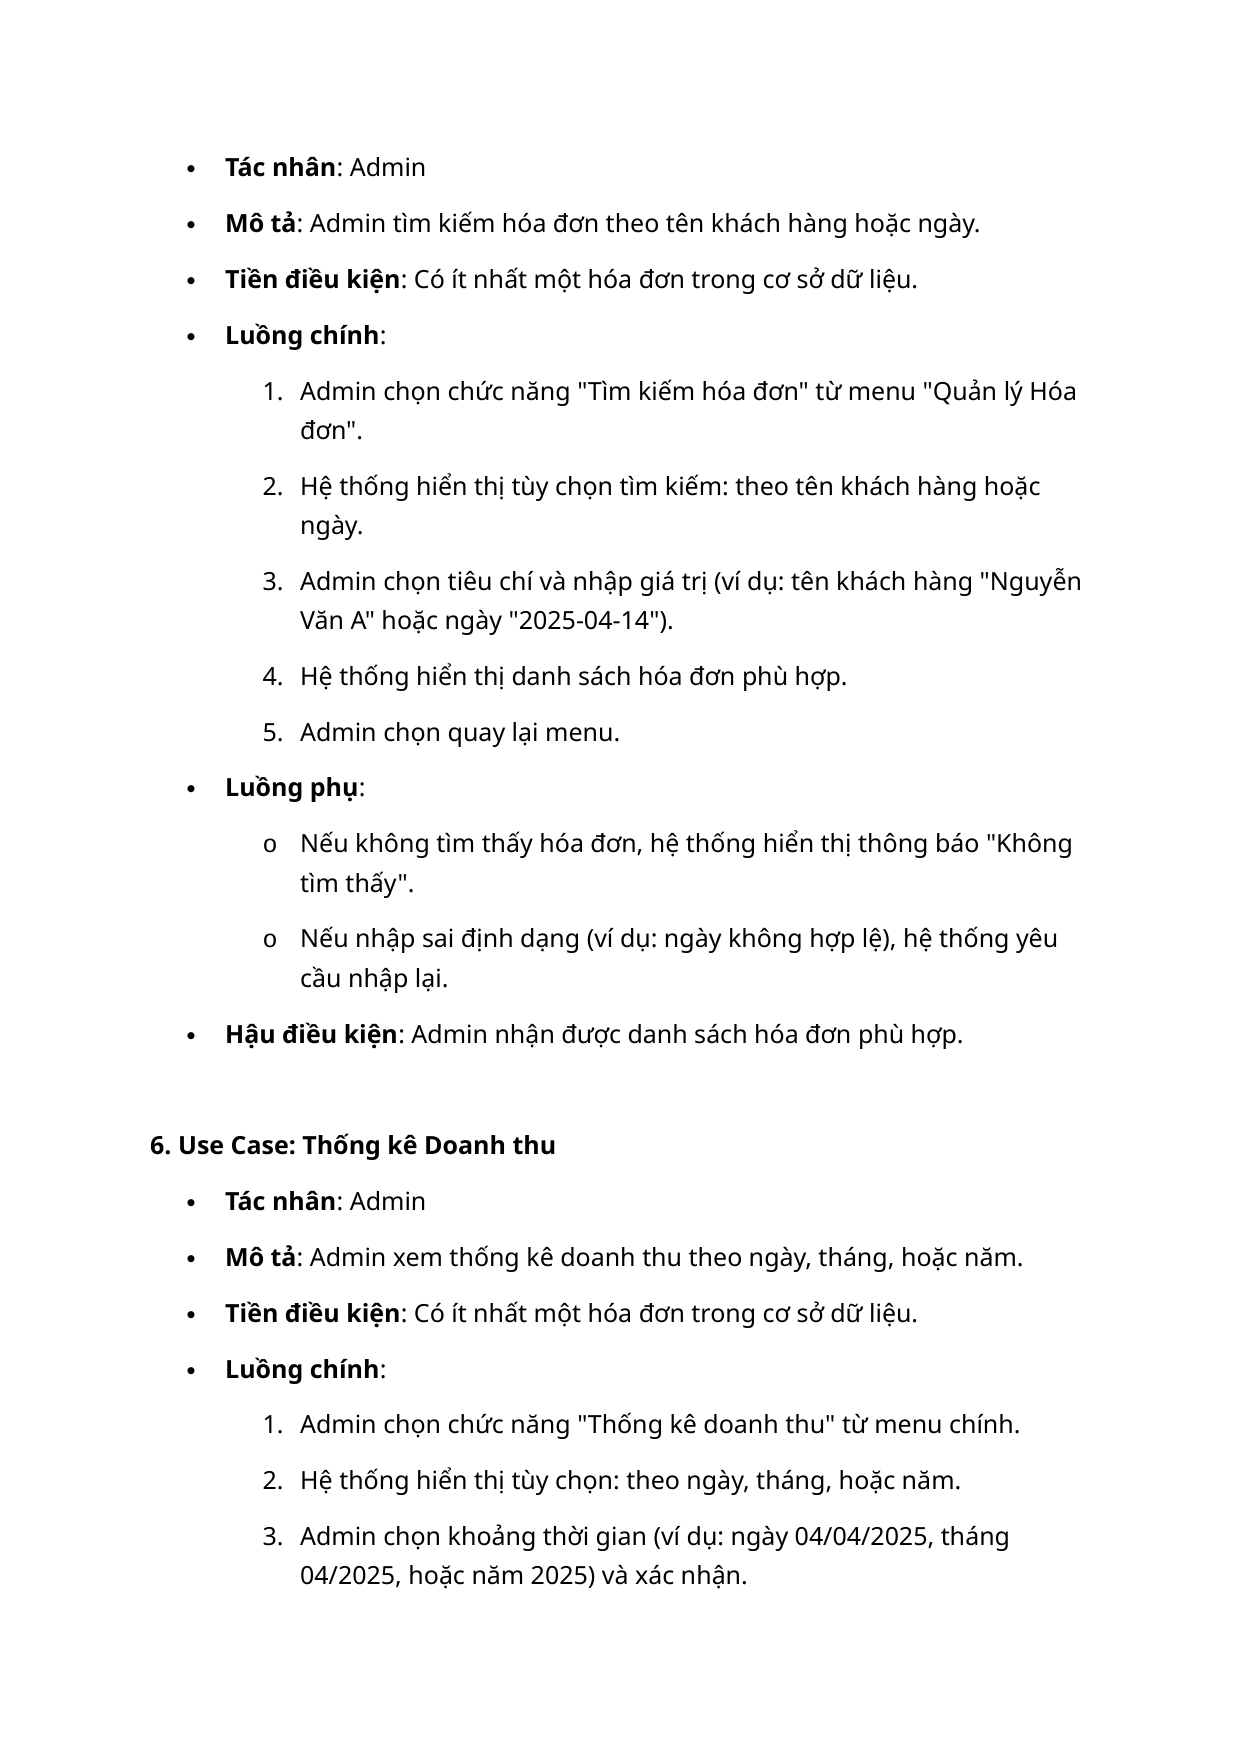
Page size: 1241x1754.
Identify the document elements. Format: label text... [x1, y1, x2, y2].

list Admin chọn chức năng "Tìm kiếm hóa đơn" từ menu "Quản lý Hóa đơn". [262, 373, 1090, 447]
list Luồng phụ: [187, 770, 1090, 804]
list Admin chọn chức năng "Thống kê doanh thu" từ menu chính. [262, 1407, 1090, 1441]
list Tiền điều kiện: Có ít nhất một hóa đơn trong cơ sở dữ liệu. [187, 262, 1090, 296]
list Nếu nhập sai định dạng (ví dụ: ngày không hợp lệ), hệ thống yêu cầu nhập lại. [262, 921, 1090, 994]
list Tác nhân: Admin [187, 150, 1090, 184]
list Mô tả: Admin xem thống kê doanh thu theo ngày, tháng, hoặc năm. [187, 1239, 1090, 1274]
list Admin chọn quay lại menu. [262, 714, 1090, 748]
list Mô tả: Admin tìm kiếm hóa đơn theo tên khách hàng hoặc ngày. [187, 206, 1090, 240]
list Admin chọn khoảng thời gian (ví dụ: ngày 04/04/2025, tháng 04/2025, hoặc năm 2025) và xác nhận. [262, 1519, 1090, 1592]
list Hậu điều kiện: Admin nhận được danh sách hóa đơn phù hợp. [187, 1016, 1090, 1050]
list Hệ thống hiển thị danh sách hóa đơn phù hợp. [262, 658, 1090, 692]
list Admin chọn tiêu chí và nhập giá trị (ví dụ: tên khách hàng "Nguyễn Văn A" hoặc ngày "2025-04-14"). [262, 563, 1090, 637]
list Tác nhân: Admin [187, 1184, 1090, 1218]
text 6. Use Case: Thống kê Doanh thu [150, 1128, 1090, 1162]
list Nếu không tìm thấy hóa đơn, hệ thống hiển thị thông báo "Không tìm thấy". [262, 826, 1090, 899]
list Tiền điều kiện: Có ít nhất một hóa đơn trong cơ sở dữ liệu. [187, 1295, 1090, 1329]
list Hệ thống hiển thị tùy chọn: theo ngày, tháng, hoặc năm. [262, 1463, 1090, 1497]
list Hệ thống hiển thị tùy chọn tìm kiếm: theo tên khách hàng hoặc ngày. [262, 468, 1090, 542]
list Luồng chính: [187, 1351, 1090, 1385]
list Luồng chính: [187, 317, 1090, 352]
